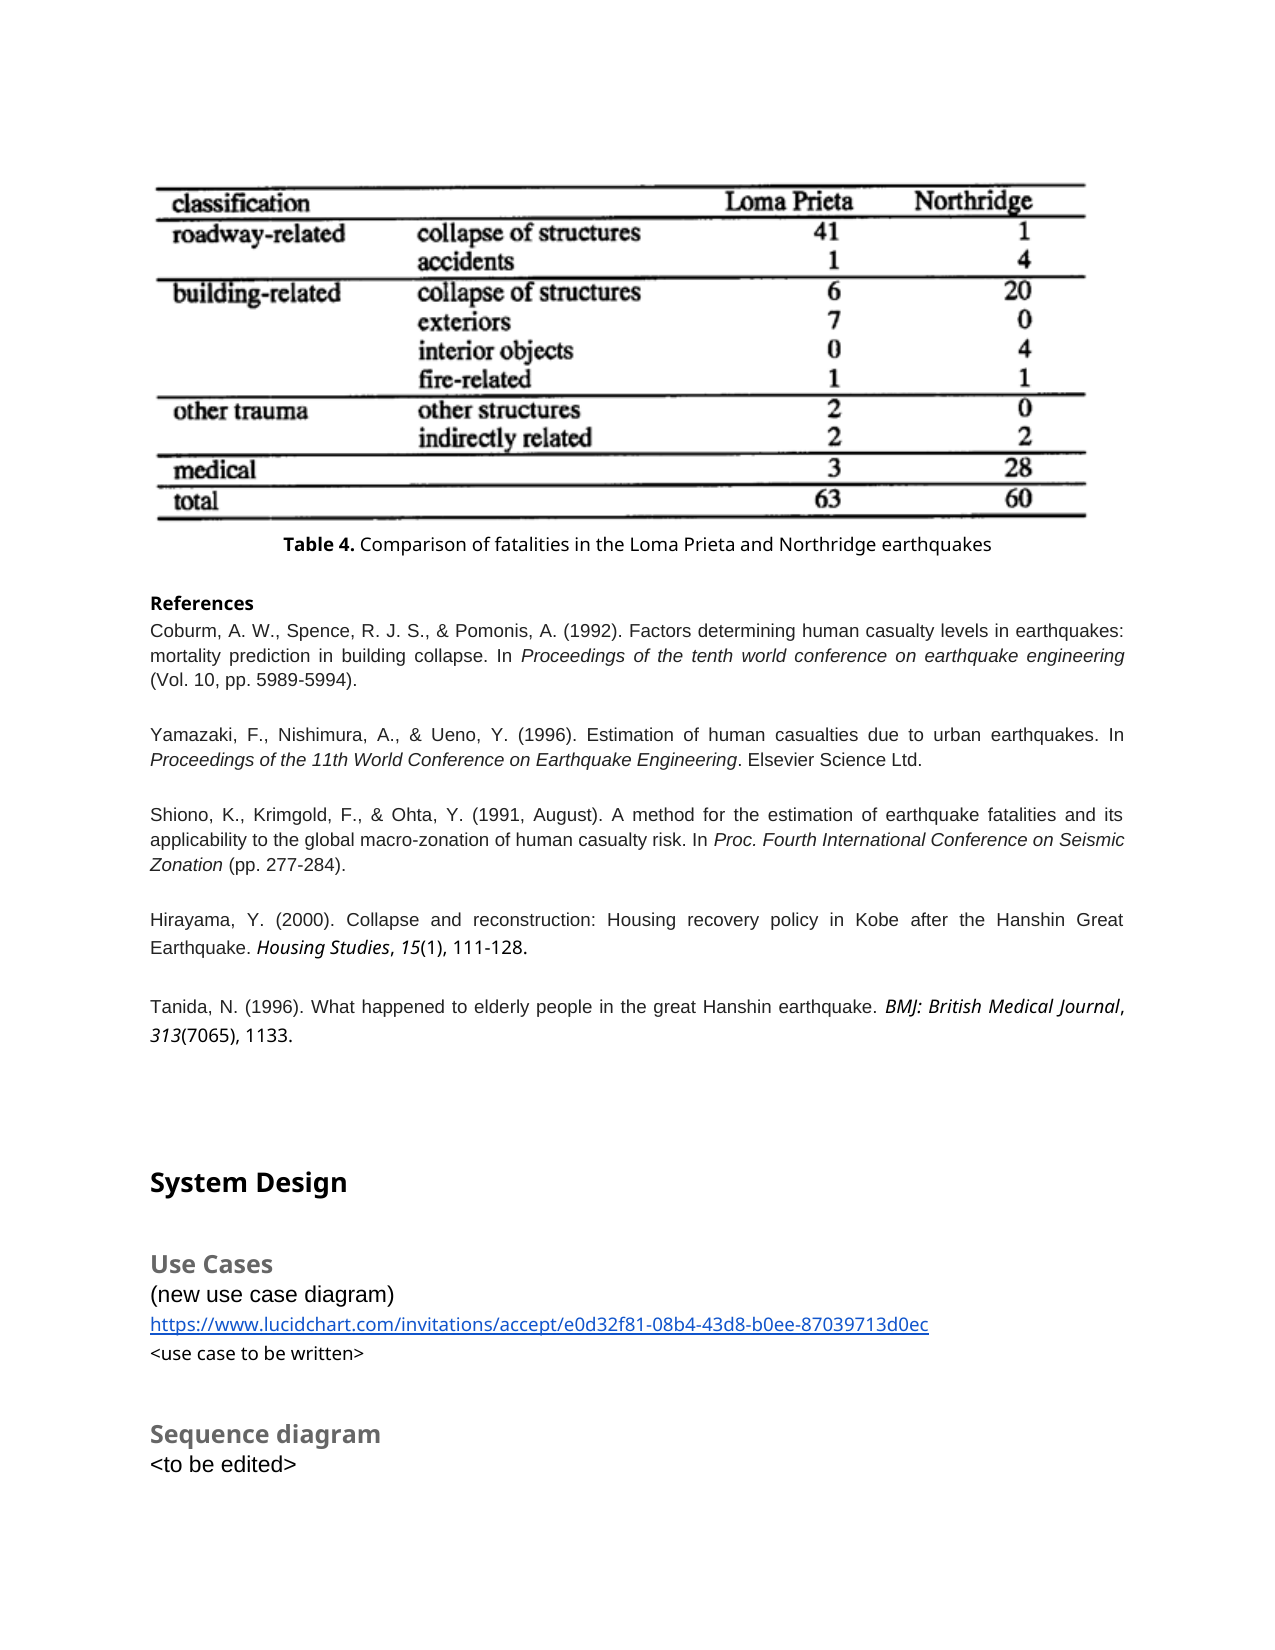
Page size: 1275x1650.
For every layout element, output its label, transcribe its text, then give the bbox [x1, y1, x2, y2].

text Coburm, A. W., Spence, R. J. S., & Pomonis, A. (1992). Factors determining human casualty levels in earthquakes: mortality prediction in building collapse. In Proceedings of the tenth world conference on earthquake engineering (Vol. 10, pp. 5989-5994). [150, 666, 1125, 691]
text Tanida, N. (1996). What happened to elderly people in the great Hanshin earthquake. BMJ: British Medical Journal, 313(7065), 1133. [150, 993, 1125, 1048]
text Table 4. Comparison of fatalities in the Loma Prieta and Northridge earthquakes [150, 531, 1125, 556]
text Yamazaki, F., Nishimura, A., & Ueno, Y. (1996). Estimation of human casualties due to urban earthquakes. In Proceedings of the 11th World Conference on Earthquake Engineering. Elsevier Science Ltd. [150, 746, 1125, 771]
text (new use case diagram) [150, 1281, 1125, 1308]
subtitle Sequence diagram [150, 1417, 1125, 1451]
subtitle Use Cases [150, 1247, 1125, 1281]
subtitle System Design [150, 1163, 1125, 1200]
text Hirayama, Y. (2000). Collapse and reconstruction: Housing recovery policy in Kobe after the Hanshin Great Earthquake. Housing Studies, 15(1), 111-128. [150, 930, 1125, 959]
text https://www.lucidchart.com/invitations/accept/e0d32f81-08b4-43d8-b0ee-87039713d0ec [150, 1311, 1125, 1337]
text References [150, 590, 1125, 616]
text Shiono, K., Krimgold, F., & Ohta, Y. (1991, August). A method for the estimation of earthquake fatalities and its applicability to the global macro-zonation of human casualty risk. In Proc. Fourth International Conference on Seismic Zonation (pp. 277-284). [150, 826, 1125, 875]
text <to be edited> [150, 1451, 1125, 1477]
picture [150, 180, 1091, 527]
text <use case to be written> [150, 1341, 1125, 1366]
